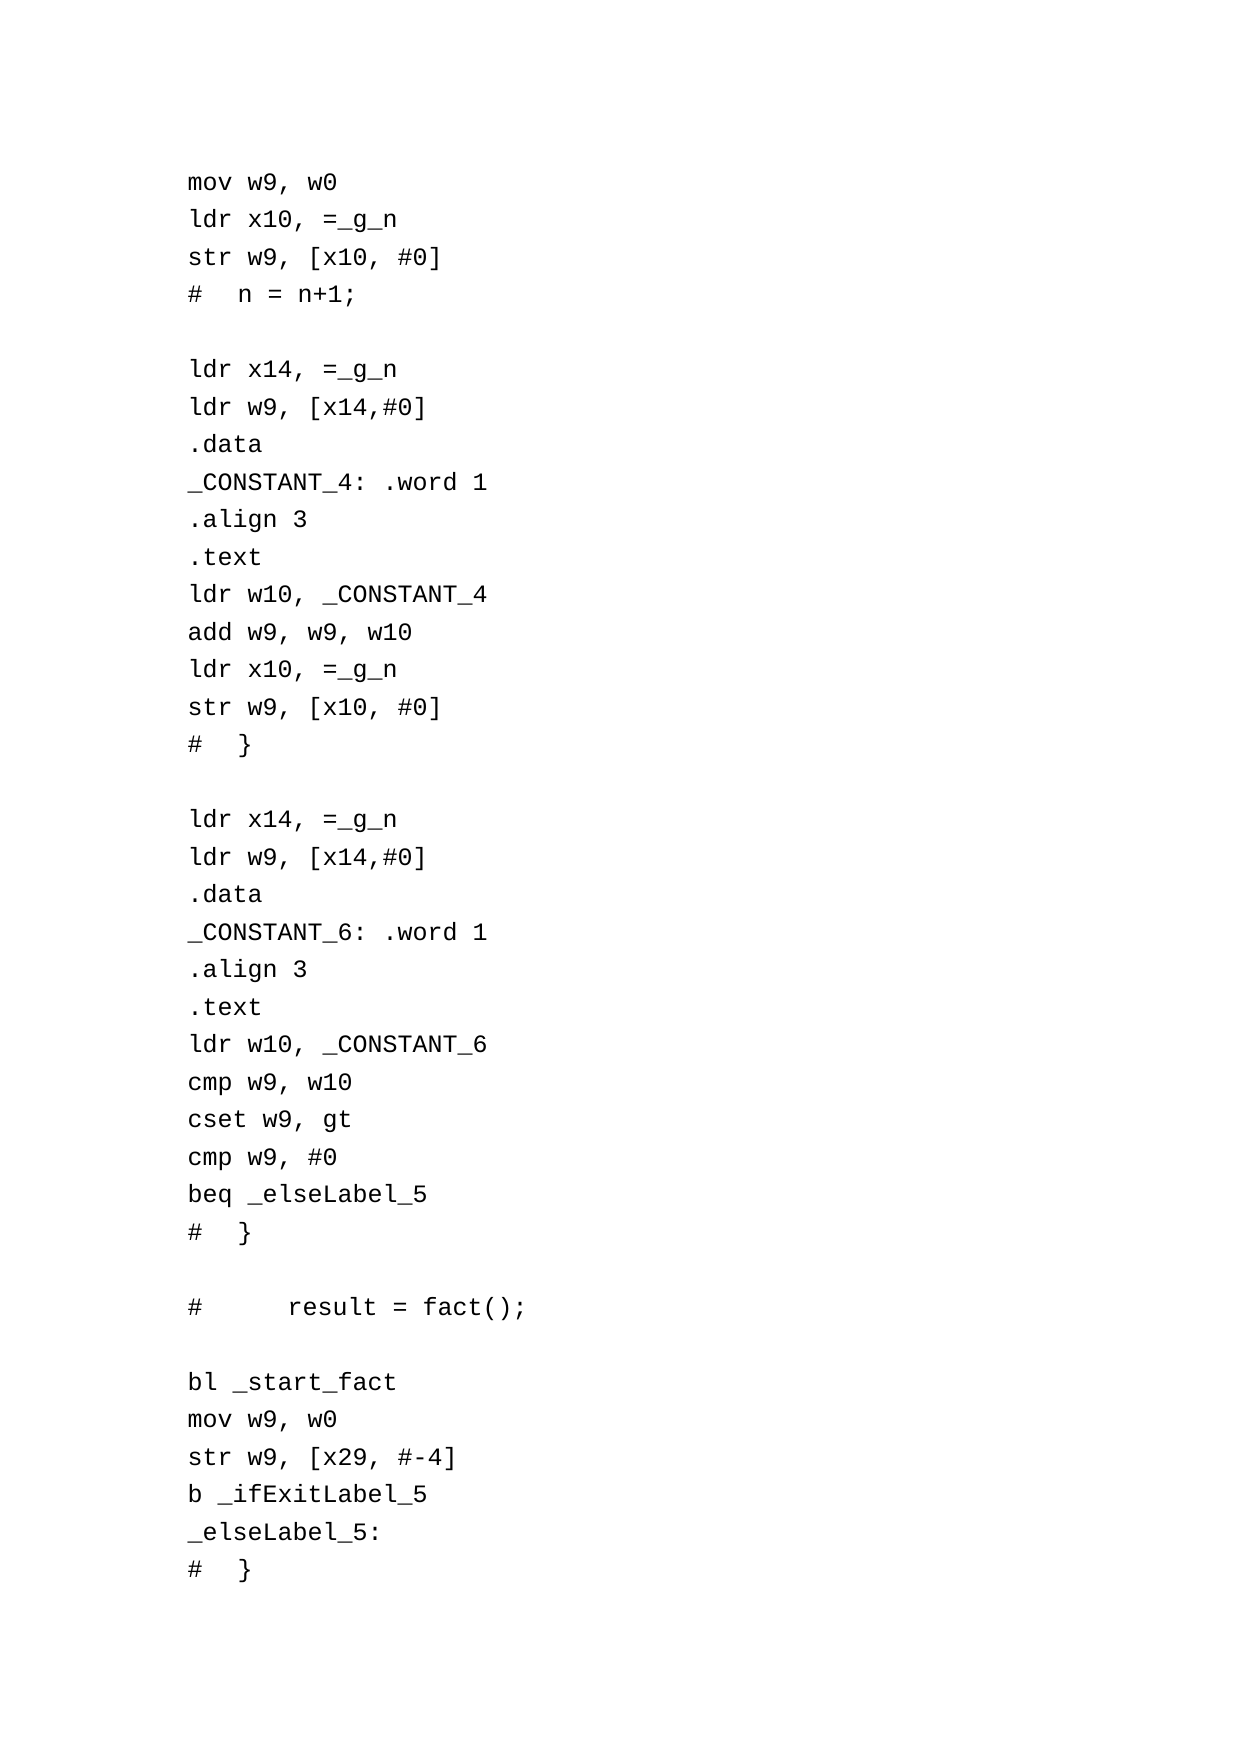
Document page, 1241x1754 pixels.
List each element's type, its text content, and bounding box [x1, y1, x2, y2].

text cmp w9, w10 [187, 1064, 1053, 1102]
text ldr x10, =_g_n [187, 202, 1053, 239]
text ldr w10, _CONSTANT_4 [187, 577, 1053, 614]
text add w9, w9, w10 [187, 614, 1053, 652]
text ldr x14, =_g_n [187, 802, 1053, 839]
text ldr x14, =_g_n [187, 352, 1053, 389]
text .data [187, 427, 1053, 464]
text mov w9, w0 [187, 164, 1053, 202]
text ldr x10, =_g_n [187, 652, 1053, 689]
text ldr w9, [x14,#0] [187, 839, 1053, 877]
text mov w9, w0 [187, 1402, 1053, 1439]
text .align 3 [187, 502, 1053, 539]
text _elseLabel_5: [187, 1514, 1053, 1552]
text ldr w10, _CONSTANT_6 [187, 1027, 1053, 1064]
text .text [187, 989, 1053, 1027]
text # } [187, 1552, 1053, 1589]
text # n = n+1; [187, 277, 1053, 314]
text .data [187, 877, 1053, 914]
text bl _start_fact [187, 1364, 1053, 1402]
text str w9, [x10, #0] [187, 239, 1053, 277]
text str w9, [x29, #-4] [187, 1439, 1053, 1477]
text beq _elseLabel_5 [187, 1177, 1053, 1214]
text cset w9, gt [187, 1102, 1053, 1139]
text _CONSTANT_4: .word 1 [187, 464, 1053, 502]
text _CONSTANT_6: .word 1 [187, 914, 1053, 952]
text # } [187, 727, 1053, 764]
text .text [187, 539, 1053, 577]
text .align 3 [187, 952, 1053, 989]
text b _ifExitLabel_5 [187, 1477, 1053, 1514]
text # result = fact(); [187, 1289, 1053, 1327]
text cmp w9, #0 [187, 1139, 1053, 1177]
text ldr w9, [x14,#0] [187, 389, 1053, 427]
text # } [187, 1214, 1053, 1252]
text str w9, [x10, #0] [187, 689, 1053, 727]
